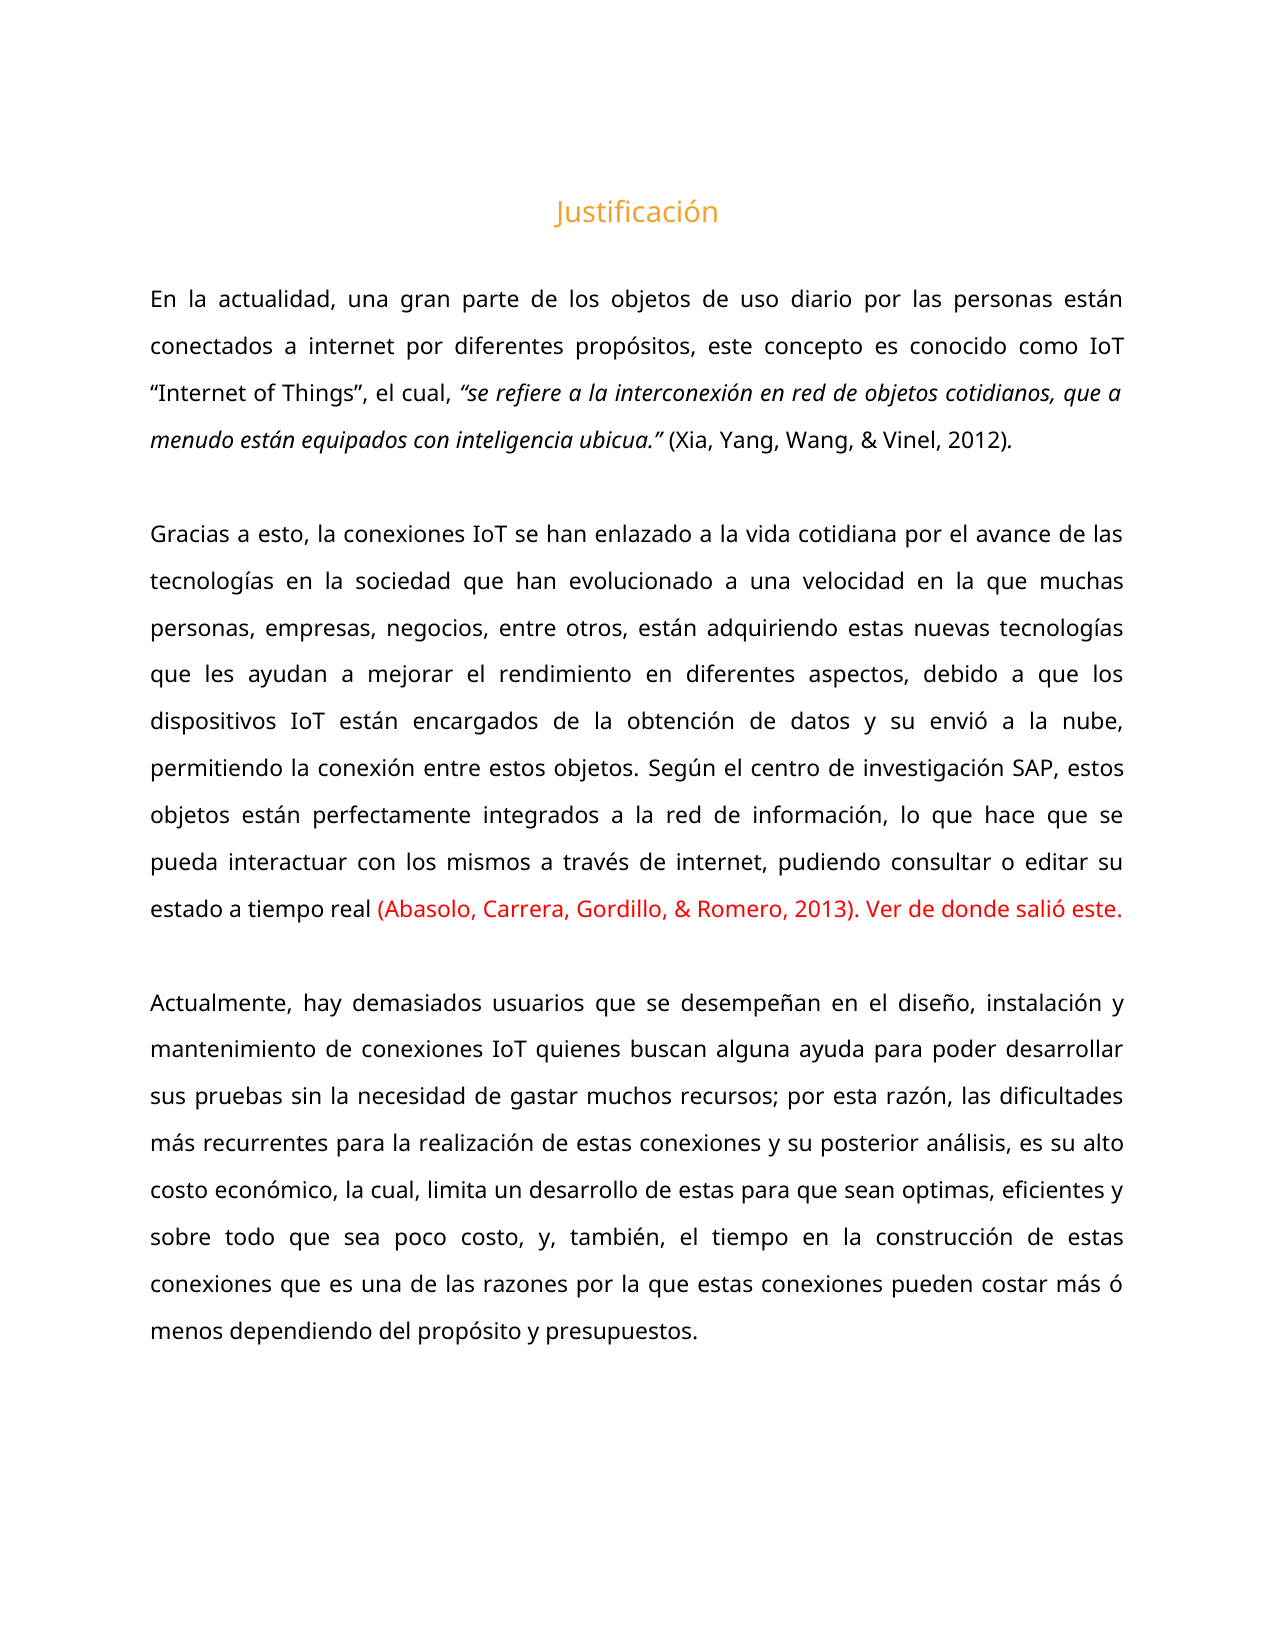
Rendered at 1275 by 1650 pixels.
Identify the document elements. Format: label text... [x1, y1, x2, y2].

text En la actualidad, una gran parte de los objetos de uso diario por las personas están conectados a internet por diferentes propósitos, este concepto es conocido como IoT “Internet of Things”, el cual, “se refiere a la interconexión en red de objetos cotidianos, que a menudo están equipados con inteligencia ubicua.” . [150, 283, 1125, 455]
text Gracias a esto, la conexiones IoT se han enlazado a la vida cotidiana por el avance de las tecnologías en la sociedad que han evolucionado a una velocidad en la que muchas personas, empresas, negocios, entre otros, están adquiriendo estas nuevas tecnologías que les ayudan a mejorar el rendimiento en diferentes aspectos, debido a que los dispositivos IoT están encargados de la obtención de datos y su envió a la nube, permitiendo la conexión entre estos objetos. Según el centro de investigación SAP, estos objetos están perfectamente integrados a la red de información, lo que hace que se pueda interactuar con los mismos a través de internet, pudiendo consultar o editar su estado a tiempo real (Abasolo, Carrera, Gordillo, & Romero, 2013). Ver de donde salió este. [150, 518, 1125, 924]
subtitle Justificación [150, 192, 1125, 231]
text Actualmente, hay demasiados usuarios que se desempeñan en el diseño, instalación y mantenimiento de conexiones IoT quienes buscan alguna ayuda para poder desarrollar sus pruebas sin la necesidad de gastar muchos recursos; por esta razón, las dificultades más recurrentes para la realización de estas conexiones y su posterior análisis, es su alto costo económico, la cual, limita un desarrollo de estas para que sean optimas, eficientes y sobre todo que sea poco costo, y, también, el tiempo en la construcción de estas conexiones que es una de las razones por la que estas conexiones pueden costar más ó menos dependiendo del propósito y presupuestos. [150, 987, 1125, 1346]
